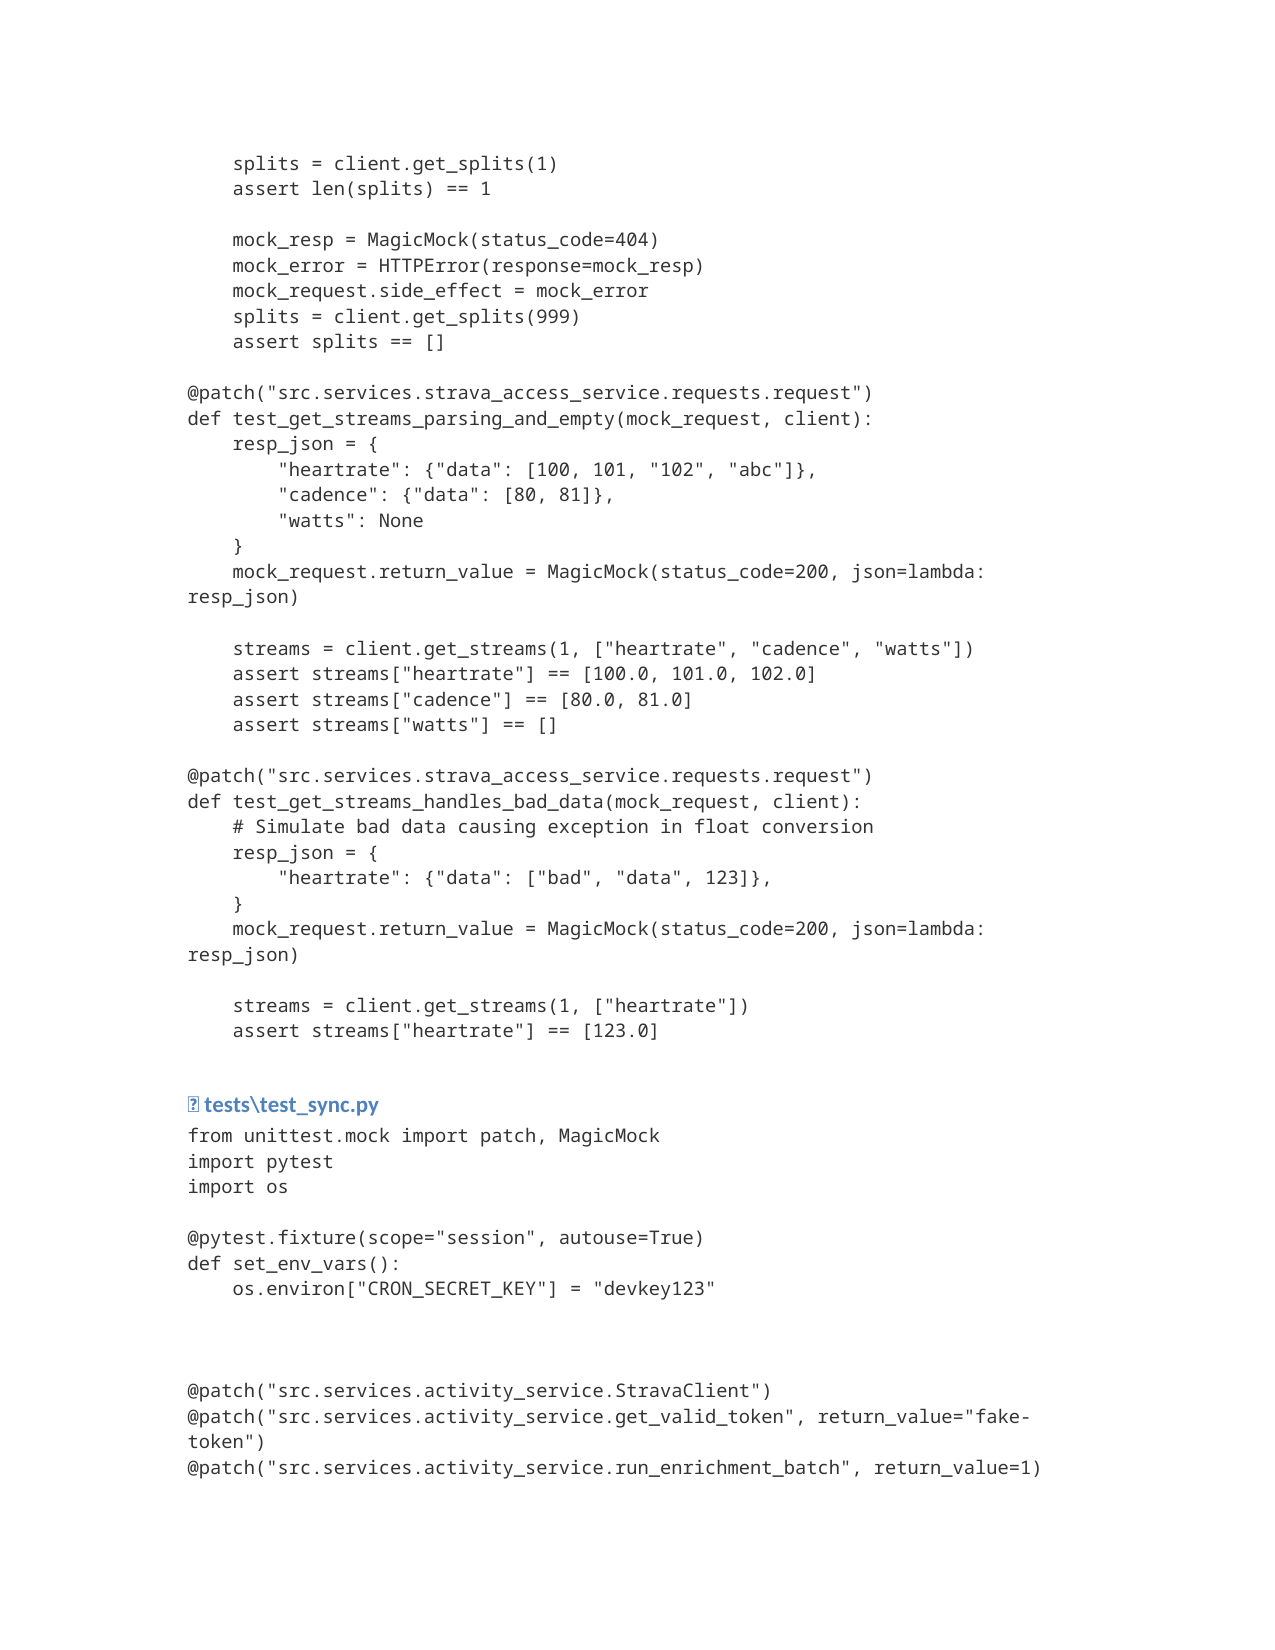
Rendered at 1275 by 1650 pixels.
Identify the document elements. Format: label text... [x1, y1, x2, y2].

subtitle 📄 tests\test_sync.py [187, 1090, 1087, 1118]
